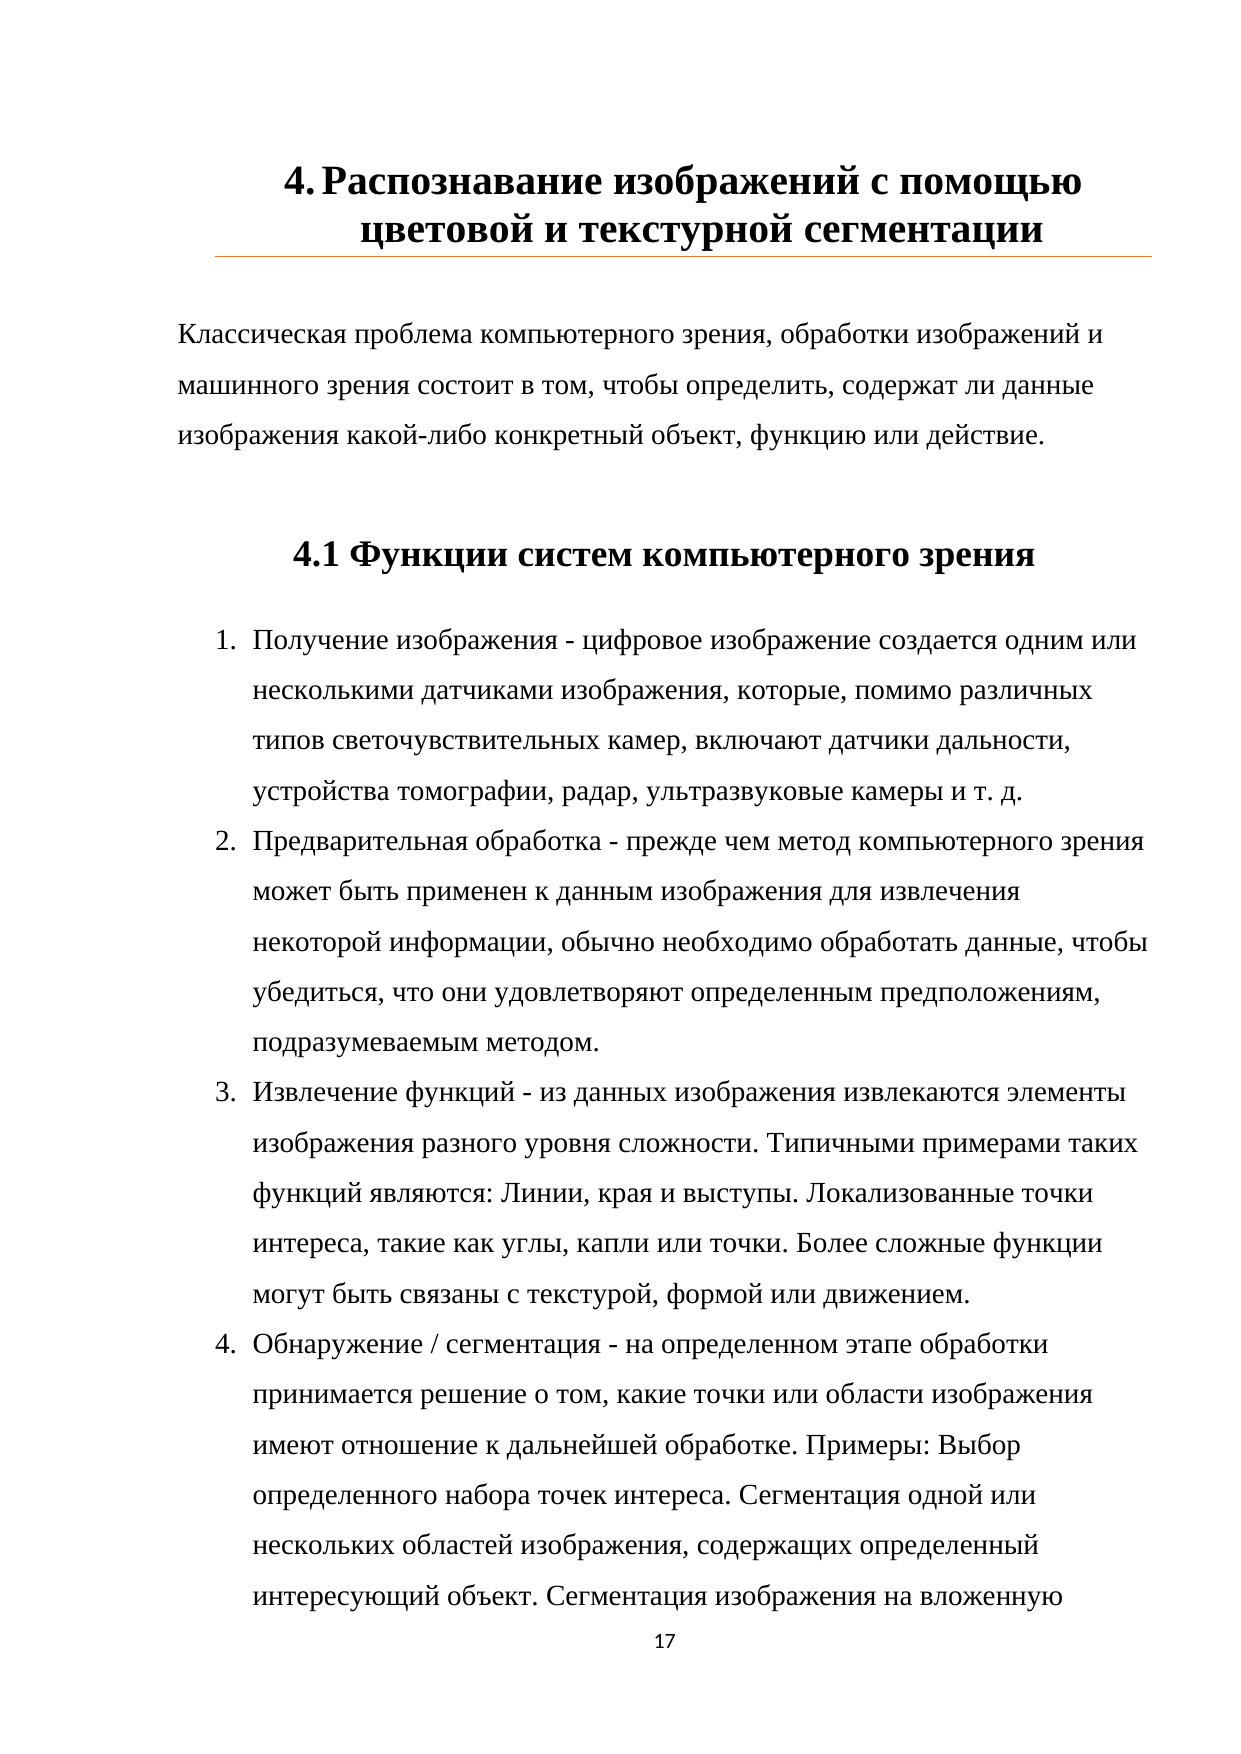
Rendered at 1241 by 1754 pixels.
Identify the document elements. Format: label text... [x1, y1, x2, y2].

list Извлечение функций - из данных изображения извлекаются элементы изображения разного уровня сложности. Типичными примерами таких функций являются: Линии, края и выступы. Локализованные точки интереса, такие как углы, капли или точки. Более сложные функции могут быть связаны с текстурой, формой или движением. [215, 1074, 1152, 1309]
subtitle Распознавание изображений с помощью цветовой и текстурной сегментации [215, 156, 1152, 256]
list Получение изображения - цифровое изображение создается одним или несколькими датчиками изображения, которые, помимо различных типов светочувствительных камер, включают датчики дальности, устройства томографии, радар, ультразвуковые камеры и т. д. [215, 622, 1152, 806]
subtitle 4.1 Функции систем компьютерного зрения [177, 531, 1152, 574]
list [215, 1326, 1152, 1611]
list Предварительная обработка - прежде чем метод компьютерного зрения может быть применен к данным изображения для извлечения некоторой информации, обычно необходимо обработать данные, чтобы убедиться, что они удовлетворяют определенным предположениям, подразумеваемым методом. [215, 823, 1152, 1058]
text Классическая проблема компьютерного зрения, обработки изображений и машинного зрения состоит в том, чтобы определить, содержат ли данные изображения какой-либо конкретный объект, функцию или действие. [177, 316, 1152, 451]
